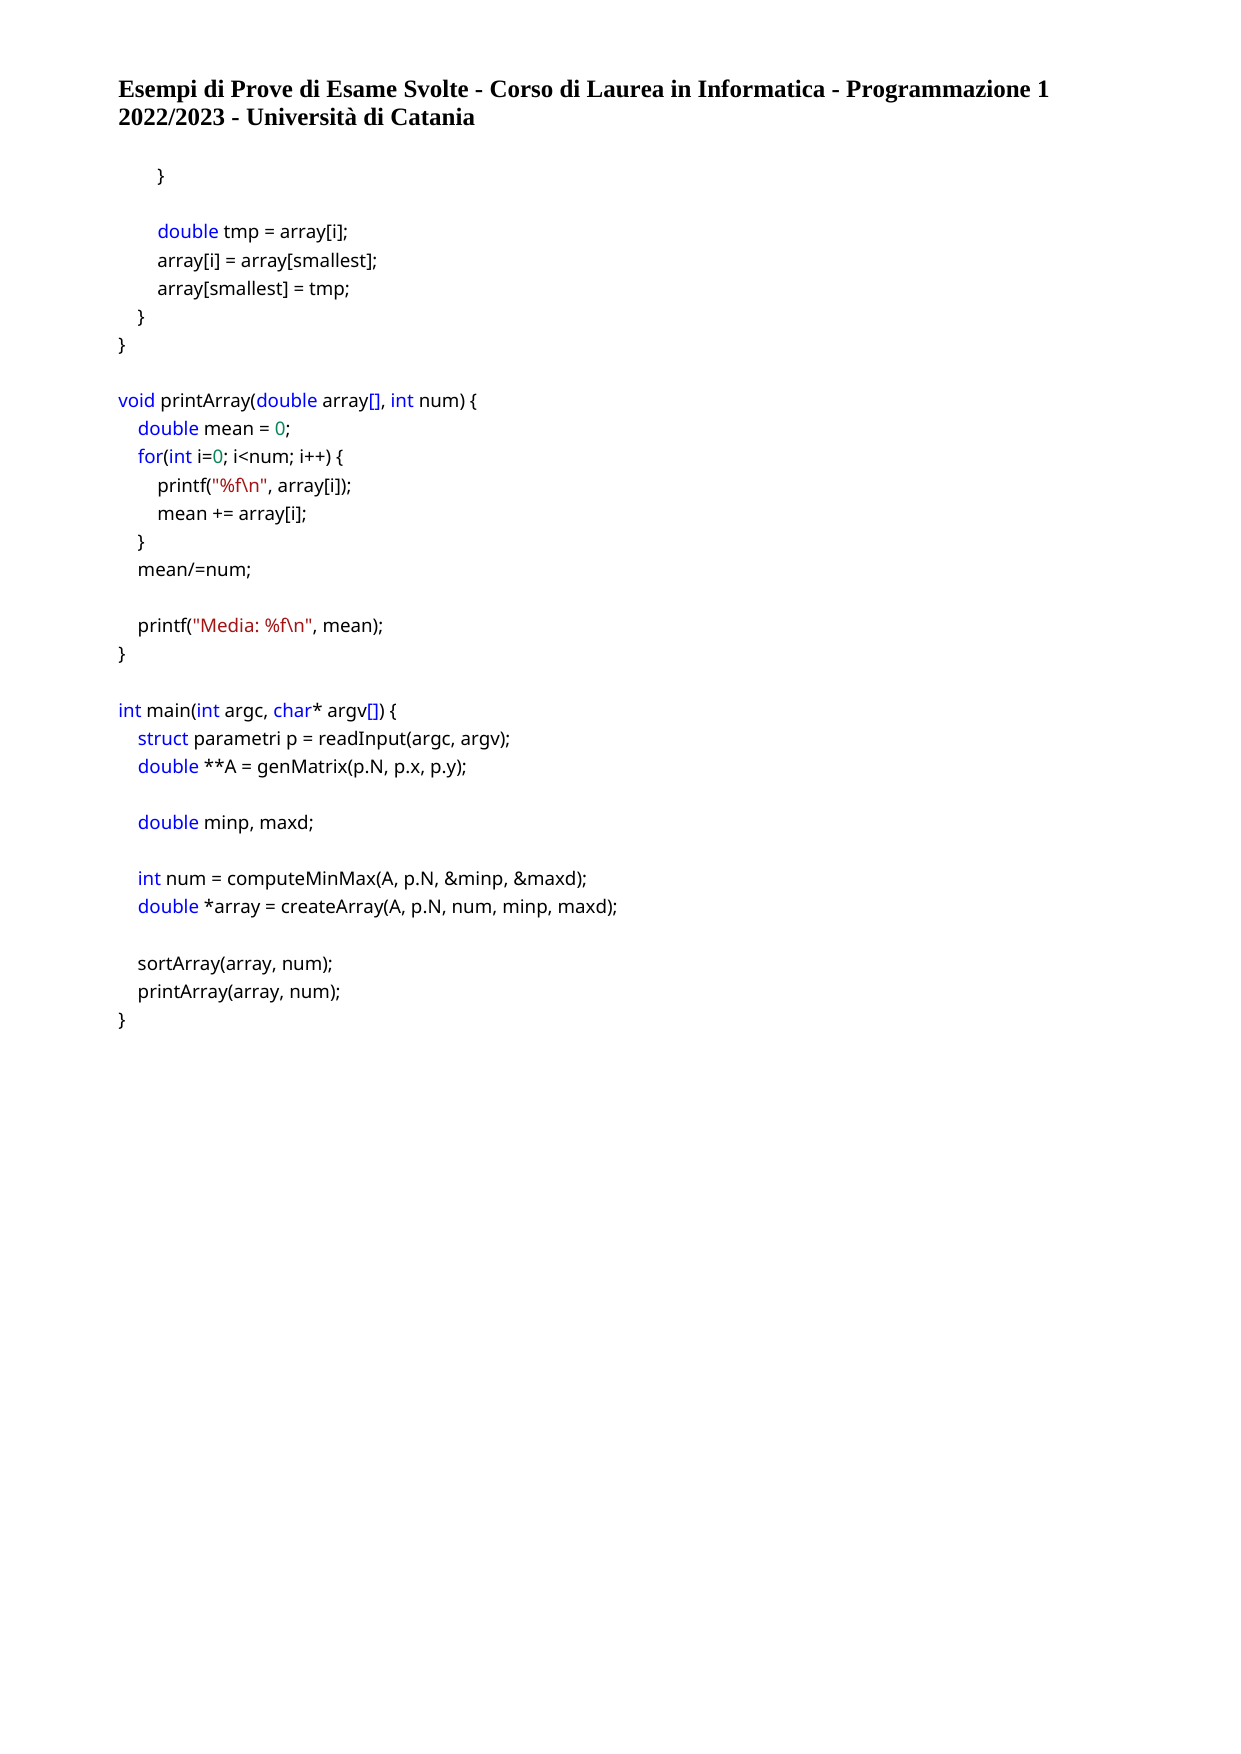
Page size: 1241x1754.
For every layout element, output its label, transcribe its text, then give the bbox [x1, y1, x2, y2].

text double *array = createArray(A, p.N, num, minp, maxd); [118, 891, 1122, 919]
text } [118, 1004, 1122, 1032]
text } [118, 160, 1122, 188]
text int num = computeMinMax(A, p.N, &minp, &maxd); [118, 863, 1122, 891]
text printf("%f\n", array[i]); [118, 469, 1122, 497]
text sortArray(array, num); [118, 947, 1122, 976]
text double mean = 0; [118, 413, 1122, 441]
text void printArray(double array[], int num) { [118, 385, 1122, 413]
text double **A = genMatrix(p.N, p.x, p.y); [118, 751, 1122, 779]
text double minp, maxd; [118, 807, 1122, 835]
text } [118, 329, 1122, 357]
text mean += array[i]; [118, 497, 1122, 526]
text mean/=num; [118, 554, 1122, 582]
text array[i] = array[smallest]; [118, 244, 1122, 272]
text double tmp = array[i]; [118, 216, 1122, 244]
text printf("Media: %f\n", mean); [118, 610, 1122, 638]
text printArray(array, num); [118, 976, 1122, 1004]
text int main(int argc, char* argv[]) { [118, 694, 1122, 722]
text } [118, 526, 1122, 554]
text } [118, 301, 1122, 329]
text for(int i=0; i<num; i++) { [118, 441, 1122, 469]
text array[smallest] = tmp; [118, 272, 1122, 301]
text } [118, 638, 1122, 666]
text struct parametri p = readInput(argc, argv); [118, 722, 1122, 751]
